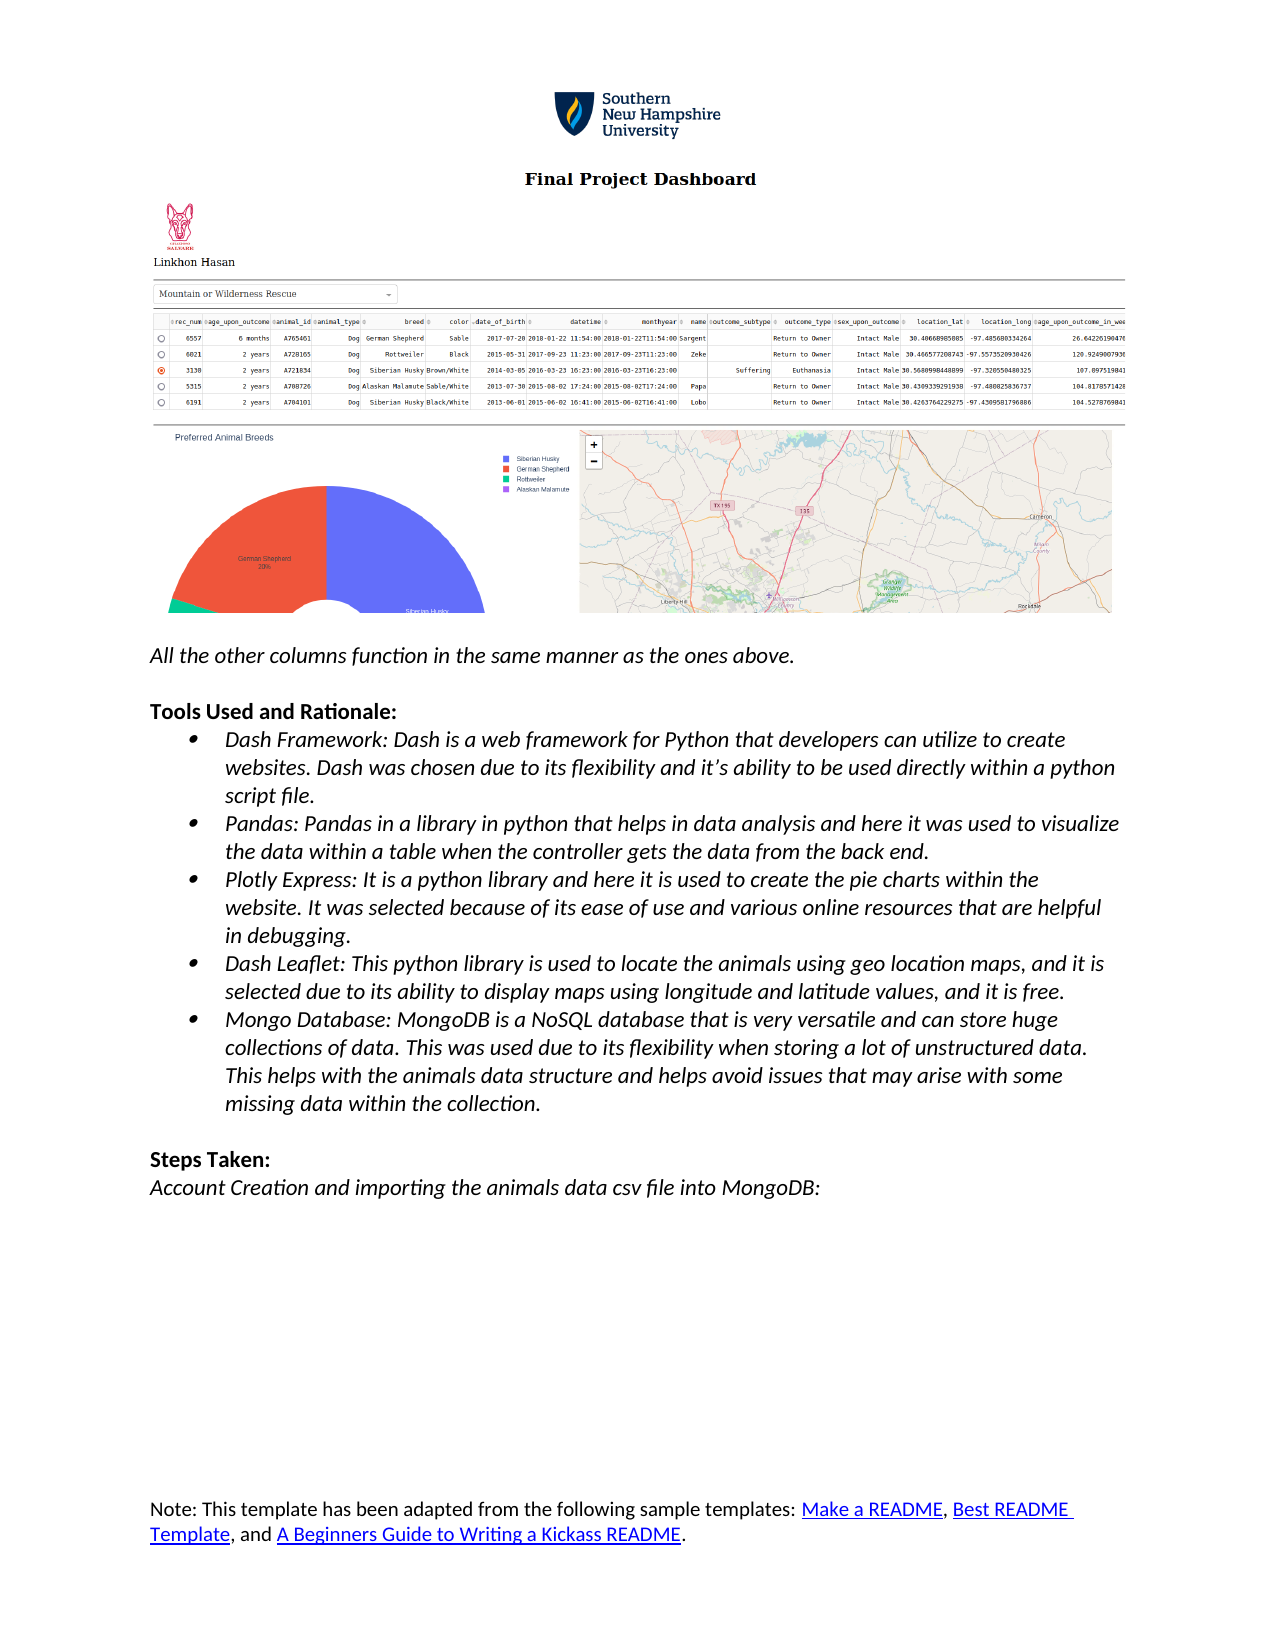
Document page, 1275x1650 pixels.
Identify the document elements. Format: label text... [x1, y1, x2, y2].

picture [546, 75, 729, 154]
text All the other columns function in the same manner as the ones above. [150, 641, 1125, 669]
list Pandas: Pandas in a library in python that helps in data analysis and here it was used to visualize the data within a table when the controller gets the data from the back end. [187, 809, 1125, 865]
list Dash Leaflet: This python library is used to locate the animals using geo location maps, and it is selected due to its ability to display maps using longitude and latitude values, and it is free. [187, 949, 1125, 1005]
list Dash Framework: Dash is a web framework for Python that developers can utilize to create websites. Dash was chosen due to its flexibility and it’s ability to be used directly within a python script file. [187, 725, 1125, 809]
subtitle Steps Taken: [150, 1145, 1125, 1173]
list Mongo Database: MongoDB is a NoSQL database that is very versatile and can store huge collections of data. This was used due to its flexibility when storing a lot of unstructured data. This helps with the animals data structure and helps avoid issues that may arise with some missing data within the collection. [187, 1005, 1125, 1145]
list Plotly Express: It is a python library and here it is used to create the pie charts within the website. It was selected because of its ease of use and various online resources that are helpful in debugging. [187, 865, 1125, 949]
subtitle Tools Used and Rationale: [150, 697, 1125, 725]
text Account Creation and importing the animals data csv file into MongoDB: [150, 1173, 1125, 1201]
picture [150, 173, 1125, 613]
